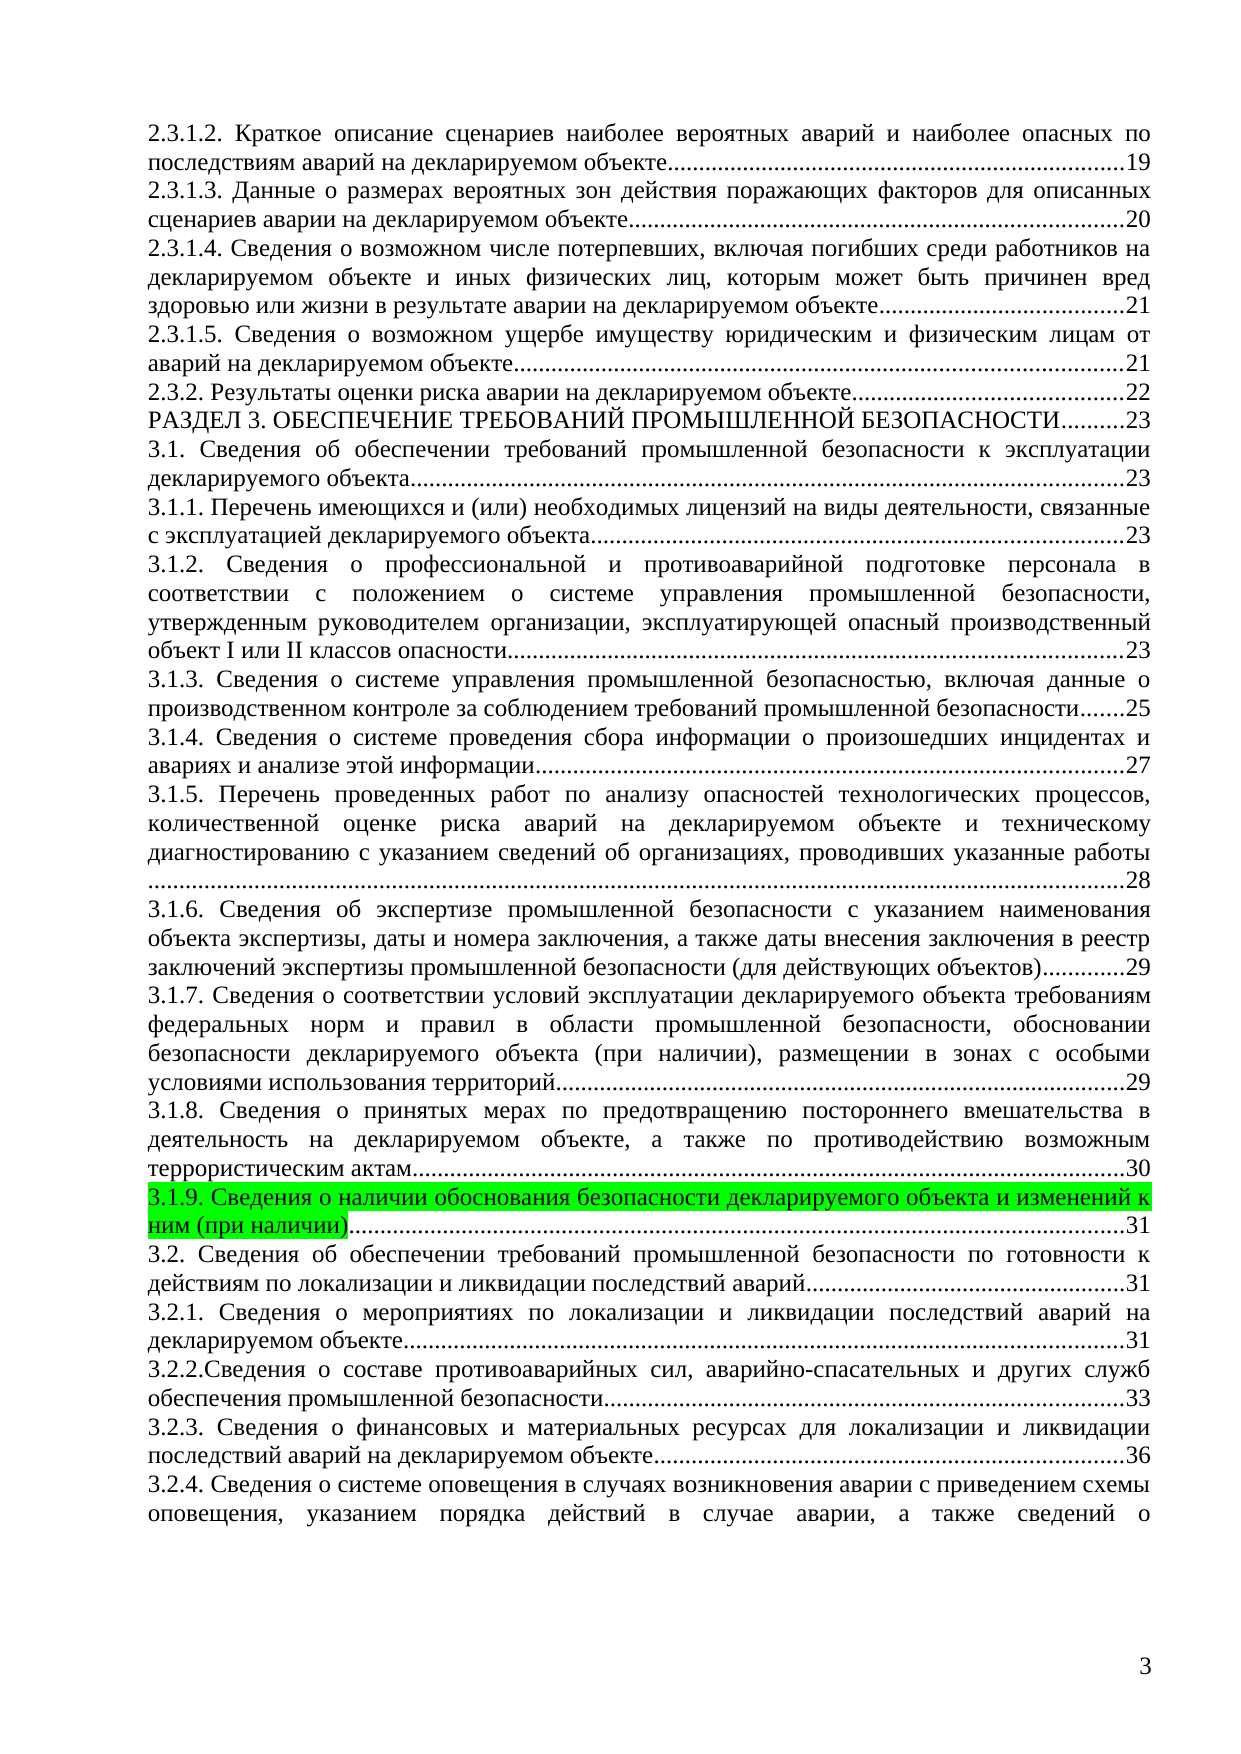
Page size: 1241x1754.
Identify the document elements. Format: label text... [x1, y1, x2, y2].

text 2.3.2. Результаты оценки риска аварии на декларируемом объекте 22 [148, 377, 1152, 406]
text 3.2.2.Сведения о составе противоаварийных сил, аварийно-спасательных и других служб обеспечения промышленной безопасности 33 [148, 1354, 1152, 1412]
text 3.1.6. Сведения об экспертизе промышленной безопасности с указанием наименования объекта экспертизы, даты и номера заключения, а также даты внесения заключения в реестр заключений экспертизы промышленной безопасности (для действующих объектов) 29 [148, 894, 1152, 981]
text 2.3.1.4. Сведения о возможном числе потерпевших, включая погибших среди работников на декларируемом объекте и иных физических лиц, которым может быть причинен вред здоровью или жизни в результате аварии на декларируемом объекте 21 [148, 233, 1152, 319]
text 3.1.8. Сведения о принятых мерах по предотвращению постороннего вмешательства в деятельность на декларируемом объекте, а также по противодействию возможным террористическим актам 30 [148, 1096, 1152, 1182]
text 3.1.4. Сведения о системе проведения сбора информации о произошедших инцидентах и авариях и анализе этой информации 27 [148, 722, 1152, 779]
text 3.1.1. Перечень имеющихся и (или) необходимых лицензий на виды деятельности, связанные с эксплуатацией декларируемого объекта 23 [148, 492, 1152, 549]
text 3.1. Сведения об обеспечении требований промышленной безопасности к эксплуатации декларируемого объекта 23 [148, 434, 1152, 492]
text 3.2. Сведения об обеспечении требований промышленной безопасности по готовности к действиям по локализации и ликвидации последствий аварий 31 [148, 1239, 1152, 1297]
text 3.2.3. Сведения о финансовых и материальных ресурсах для локализации и ликвидации последствий аварий на декларируемом объекте 36 [148, 1412, 1152, 1469]
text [148, 1469, 1152, 1527]
text 2.3.1.3. Данные о размерах вероятных зон действия поражающих факторов для описанных сценариев аварии на декларируемом объекте 20 [148, 176, 1152, 233]
text РАЗДЕЛ 3. ОБЕСПЕЧЕНИЕ ТРЕБОВАНИЙ ПРОМЫШЛЕННОЙ БЕЗОПАСНОСТИ 23 [148, 406, 1152, 434]
text 3.1.7. Сведения о соответствии условий эксплуатации декларируемого объекта требованиям федеральных норм и правил в области промышленной безопасности, обосновании безопасности декларируемого объекта (при наличии), размещении в зонах с особыми условиями использования территорий 29 [148, 981, 1152, 1096]
text 3.1.5. Перечень проведенных работ по анализу опасностей технологических процессов, количественной оценке риска аварий на декларируемом объекте и техническому диагностированию с указанием сведений об организациях, проводивших указанные работы 28 [148, 779, 1152, 894]
text 3.1.2. Сведения о профессиональной и противоаварийной подготовке персонала в соответствии с положением о системе управления промышленной безопасности, утвержденным руководителем организации, эксплуатирующей опасный производственный объект I или II классов опасности 23 [148, 549, 1152, 664]
text 2.3.1.5. Сведения о возможном ущербе имуществу юридическим и физическим лицам от аварий на декларируемом объекте 21 [148, 319, 1152, 377]
text 3.2.1. Сведения о мероприятиях по локализации и ликвидации последствий аварий на декларируемом объекте 31 [148, 1297, 1152, 1354]
text 2.3.1.2. Краткое описание сценариев наиболее вероятных аварий и наиболее опасных по последствиям аварий на декларируемом объекте 19 [148, 118, 1152, 176]
text 3.1.9. Сведения о наличии обоснования безопасности декларируемого объекта и изменений к ним (при наличии) 31 [348, 1211, 1152, 1239]
text 3.1.3. Сведения о системе управления промышленной безопасностью, включая данные о производственном контроле за соблюдением требований промышленной безопасности 25 [148, 664, 1152, 722]
